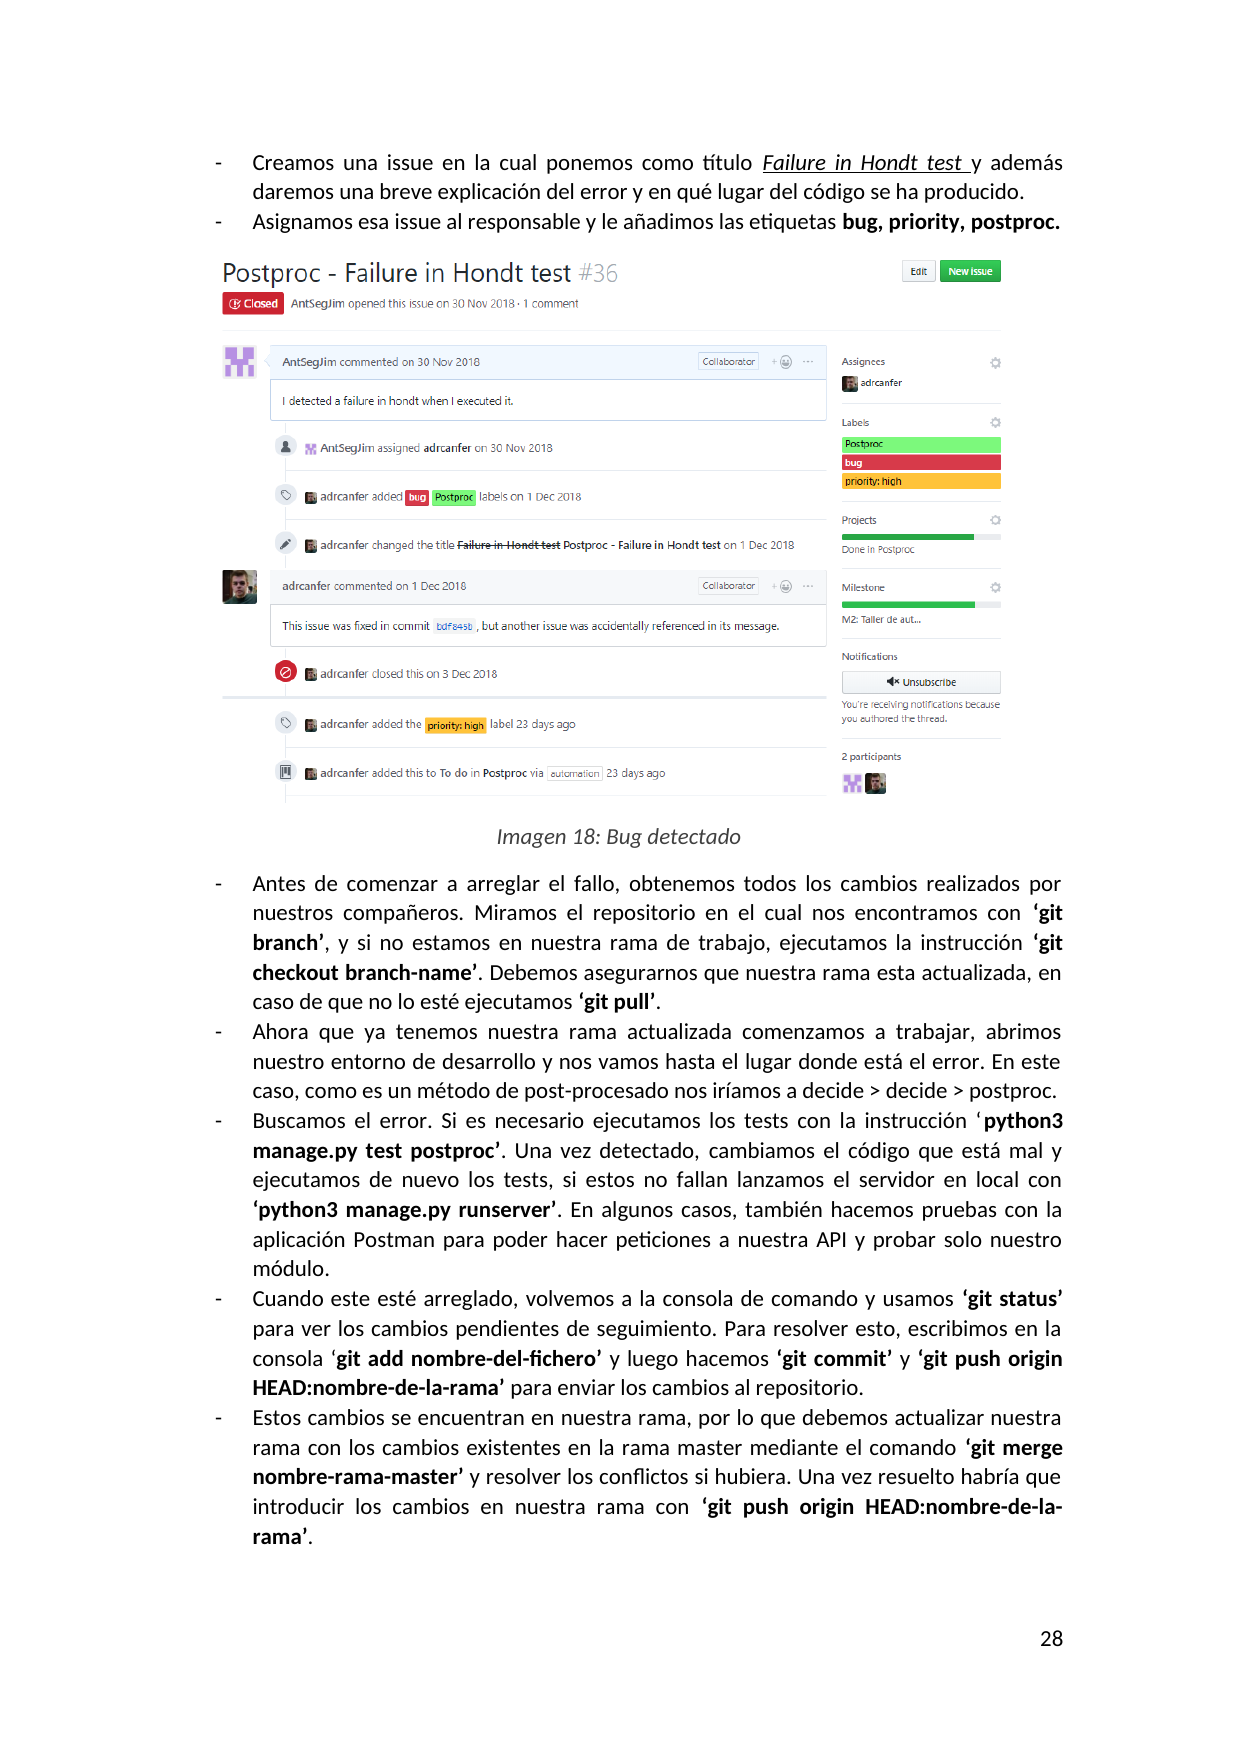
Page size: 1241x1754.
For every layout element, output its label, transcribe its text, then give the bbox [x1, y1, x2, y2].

list Creamos una issue en la cual ponemos como título Failure in Hondt test y además daremos una breve explicación del error y en qué lugar del código se ha producido. [215, 148, 1063, 205]
list Estos cambios se encuentran en nuestra rama, por lo que debemos actualizar nuestra rama con los cambios existentes en la rama master mediante el comando ‘git merge nombre-rama-master’ y resolver los conflictos si hubiera. Una vez resuelto habría que introducir los cambios en nuestra rama con ‘git push origin HEAD:nombre-de-la-rama’. [215, 1403, 1063, 1550]
list Buscamos el error. Si es necesario ejecutamos los tests con la instrucción ‘python3 manage.py test postproc’. Una vez detectado, cambiamos el código que está mal y ejecutamos de nuevo los tests, si estos no fallan lanzamos el servidor en local con ‘python3 manage.py runserver’. En algunos casos, también hacemos pruebas con la aplicación Postman para poder hacer peticiones a nuestra API y probar solo nuestro módulo. [215, 1106, 1063, 1283]
list Cuando este esté arreglado, volvemos a la consola de comando y usamos ‘git status’ para ver los cambios pendientes de seguimiento. Para resolver esto, escribimos en la consola ‘git add nombre-del-fichero’ y luego hacemos ‘git commit’ y ‘git push origin HEAD:nombre-de-la-rama’ para enviar los cambios al repositorio. [215, 1284, 1063, 1401]
list Ahora que ya tenemos nuestra rama actualizada comenzamos a trabajar, abrimos nuestro entorno de desarrollo y nos vamos hasta el lugar donde está el error. En este caso, como es un método de post-procesado nos iríamos a decide > decide > postproc. [215, 1017, 1063, 1104]
list Antes de comenzar a arreglar el fallo, obtenemos todos los cambios realizados por nuestros compañeros. Miramos el repositorio en el cual nos encontramos con ‘git branch’, y si no estamos en nuestra rama de trabajo, ejecutamos la instrucción ‘git checkout branch-name’. Debemos asegurarnos que nuestra rama esta actualizada, en caso de que no lo esté ejecutamos ‘git pull’. [215, 869, 1063, 1015]
picture [177, 253, 1060, 803]
list Asignamos esa issue al responsable y le añadimos las etiquetas bug, priority, postproc. [215, 207, 1063, 235]
text Imagen 18: Bug detectado [177, 822, 1063, 850]
